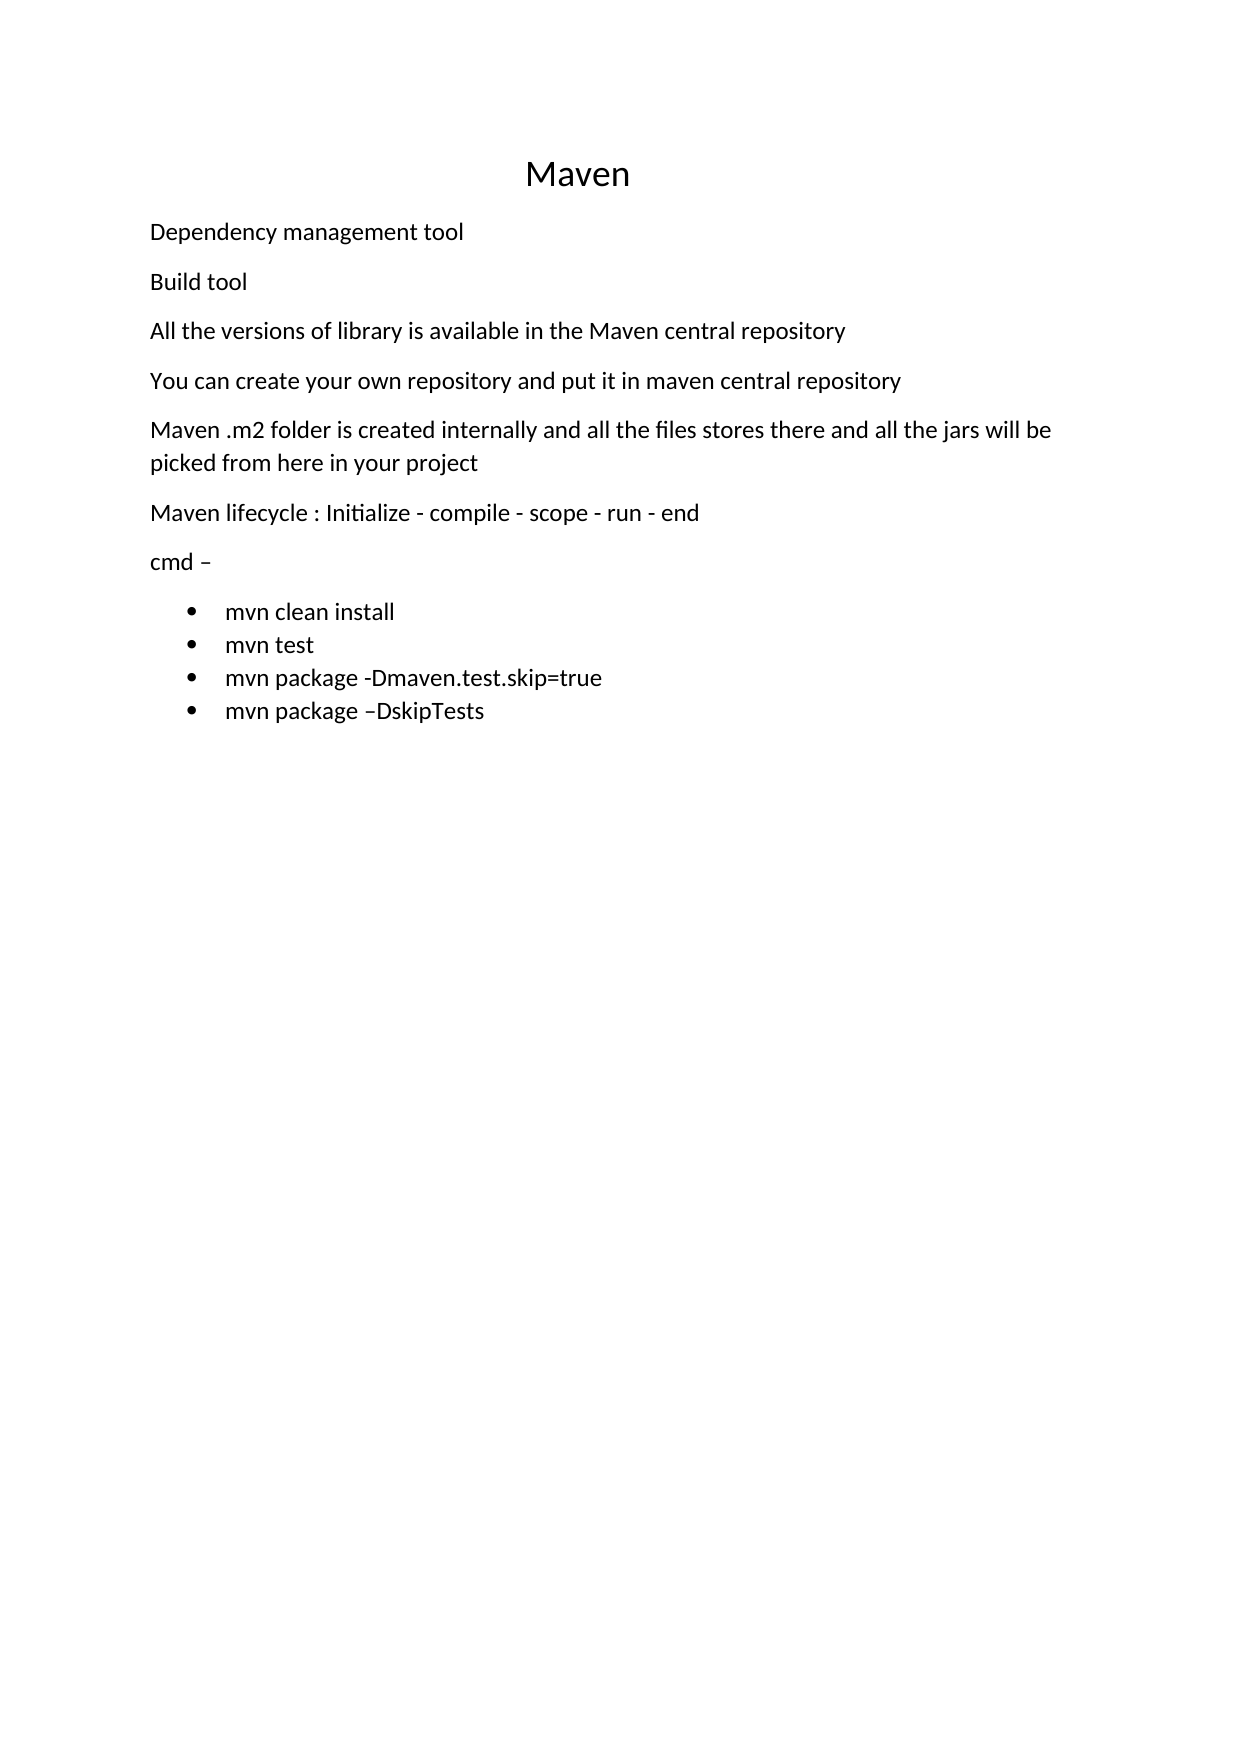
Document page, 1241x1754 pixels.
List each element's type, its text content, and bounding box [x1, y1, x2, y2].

text cmd – [150, 547, 1090, 577]
text Dependency management tool [150, 216, 1090, 247]
list mvn package -Dmaven.test.skip=true [187, 662, 1090, 692]
text All the versions of library is available in the Maven central repository [150, 315, 1090, 346]
text You can create your own repository and put it in maven central repository [150, 365, 1090, 395]
list mvn clean install [187, 596, 1090, 627]
list mvn test [187, 629, 1090, 659]
text Maven [525, 150, 1090, 196]
text Maven .m2 folder is created internally and all the files stores there and all the jars will be picked from here in your project [150, 414, 1090, 478]
text Maven lifecycle : Initialize - compile - scope - run - end [150, 497, 1090, 527]
text Build tool [150, 266, 1090, 296]
list mvn package –DskipTests [187, 695, 1090, 725]
